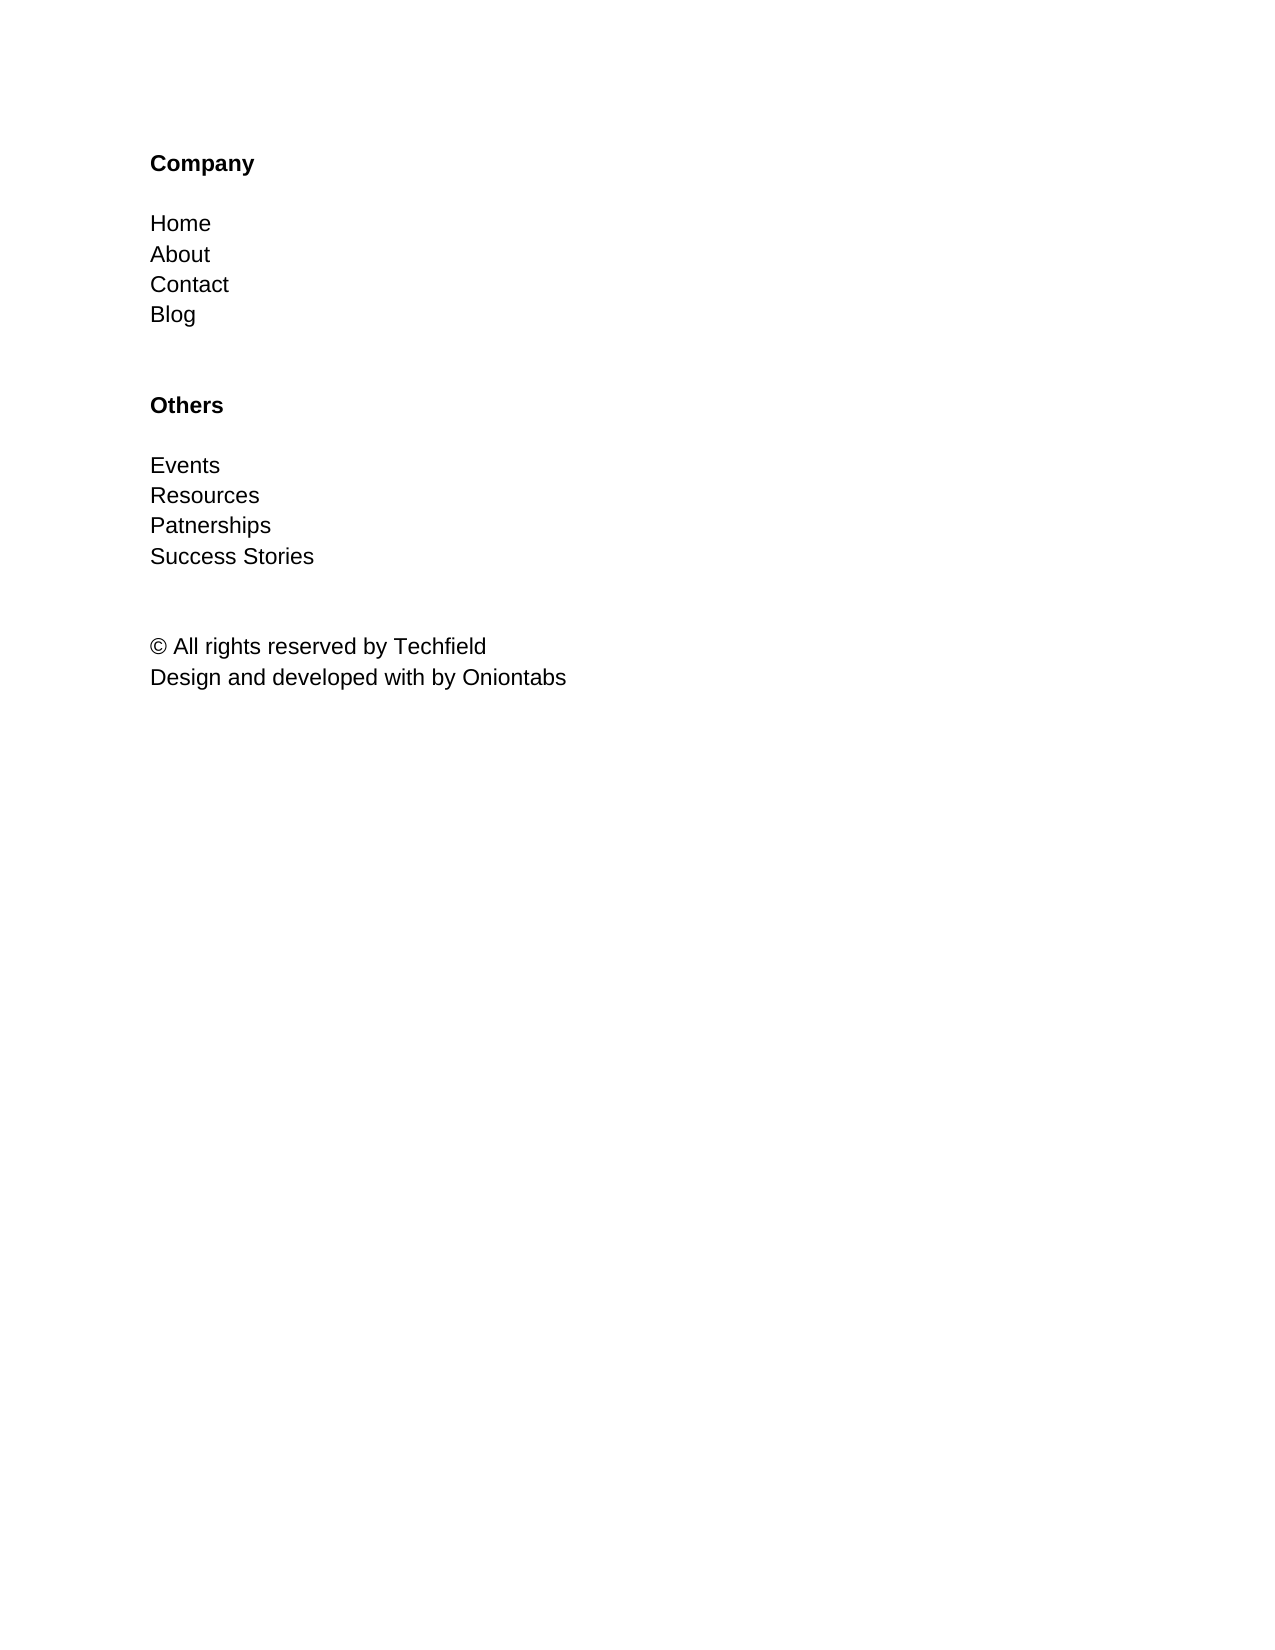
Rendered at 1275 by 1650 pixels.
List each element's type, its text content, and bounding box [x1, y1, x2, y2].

text Resources [150, 482, 1125, 509]
text Blog [150, 301, 1125, 327]
text © All rights reserved by Techfield [150, 633, 1125, 660]
text Others [150, 392, 1125, 418]
text Patnerships [150, 512, 1125, 539]
text About [150, 241, 1125, 267]
text Home [150, 210, 1125, 237]
text Company [150, 150, 1125, 176]
text Events [150, 452, 1125, 478]
text Design and developed with by Oniontabs [150, 663, 1125, 690]
text Contact [150, 271, 1125, 297]
text Success Stories [150, 543, 1125, 569]
